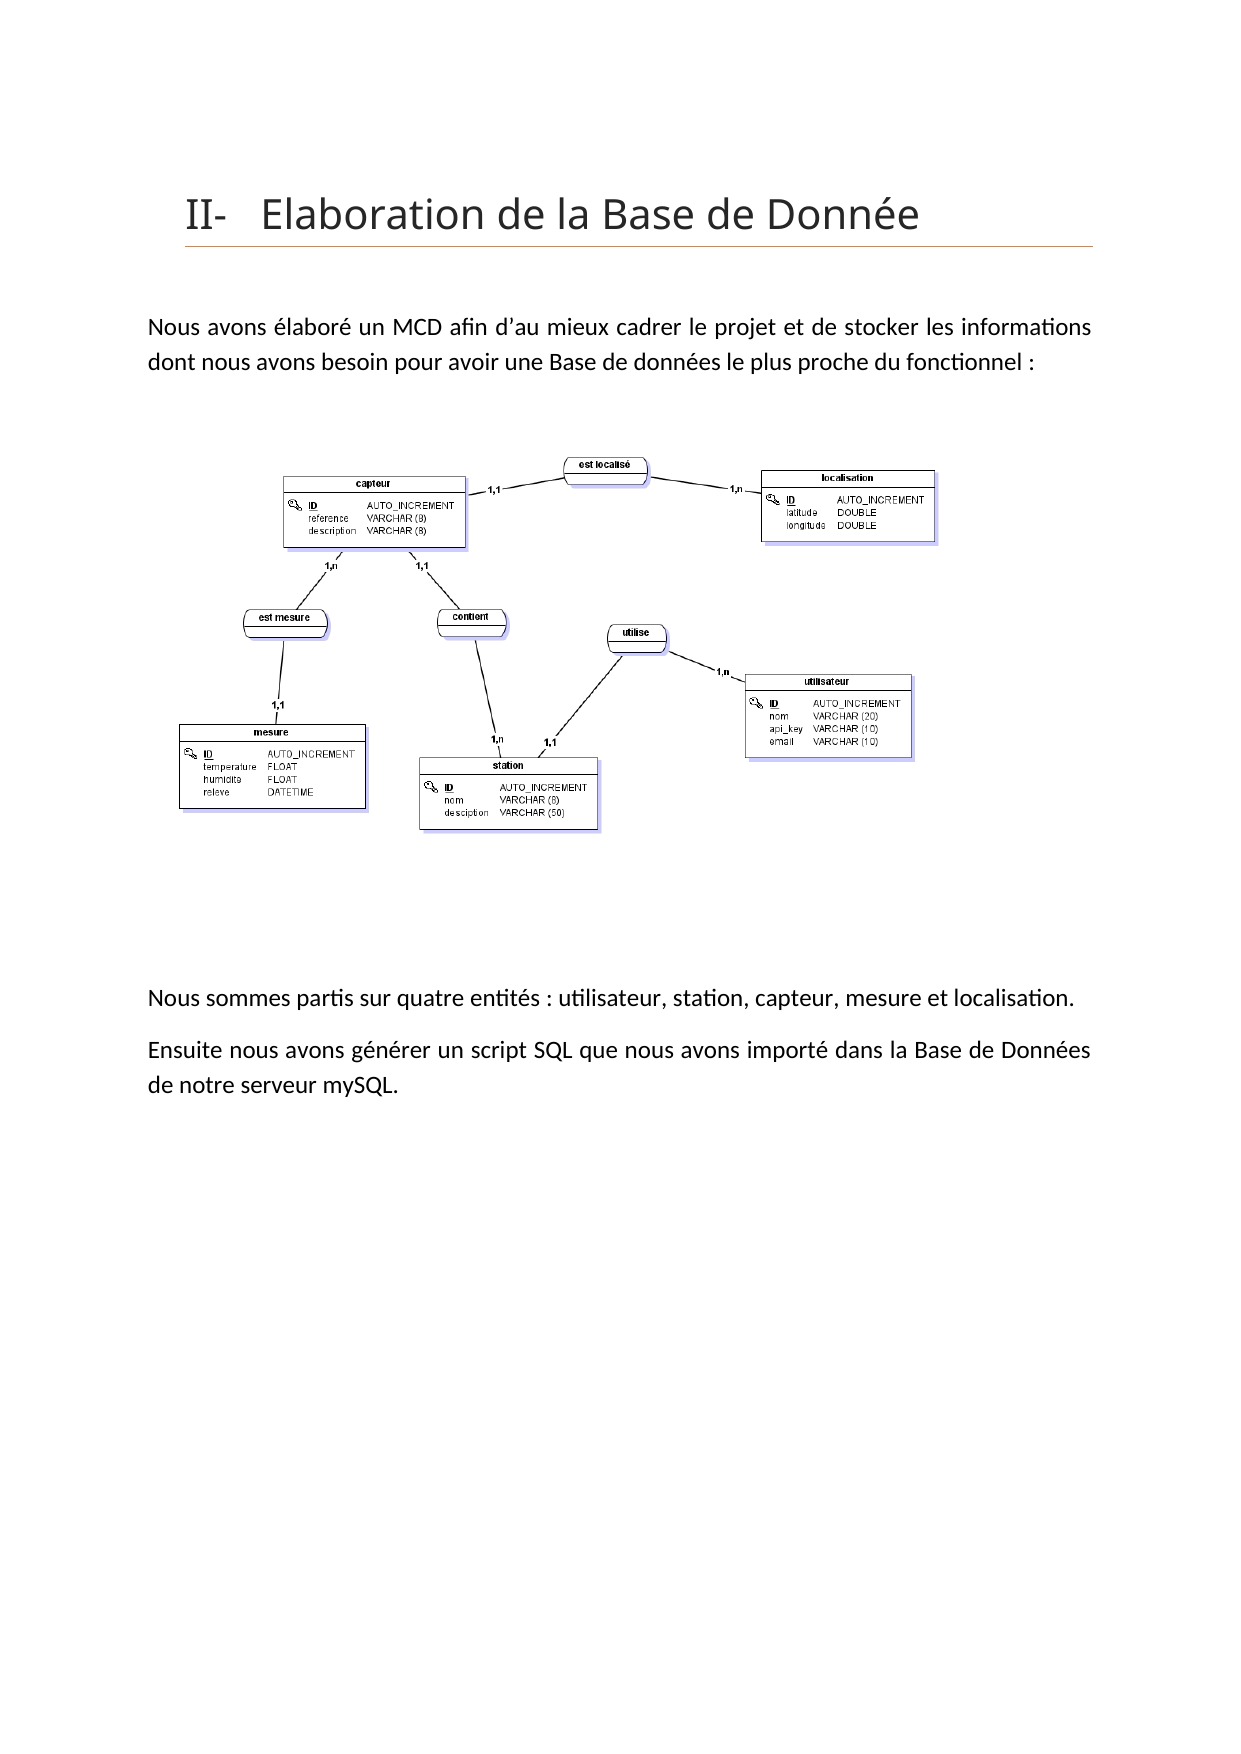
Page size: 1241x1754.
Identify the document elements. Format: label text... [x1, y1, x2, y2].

text Nous sommes partis sur quatre entités : utilisateur, station, capteur, mesure et localisation. [148, 982, 1093, 1013]
text Ensuite nous avons générer un script SQL que nous avons importé dans la Base de Données de notre serveur mySQL. [148, 1034, 1093, 1099]
picture [147, 397, 965, 910]
subtitle Elaboration de la Base de Donnée [185, 185, 1093, 246]
text Nous avons élaboré un MCD afin d’au mieux cadrer le projet et de stocker les informations dont nous avons besoin pour avoir une Base de données le plus proche du fonctionnel : [148, 311, 1093, 377]
